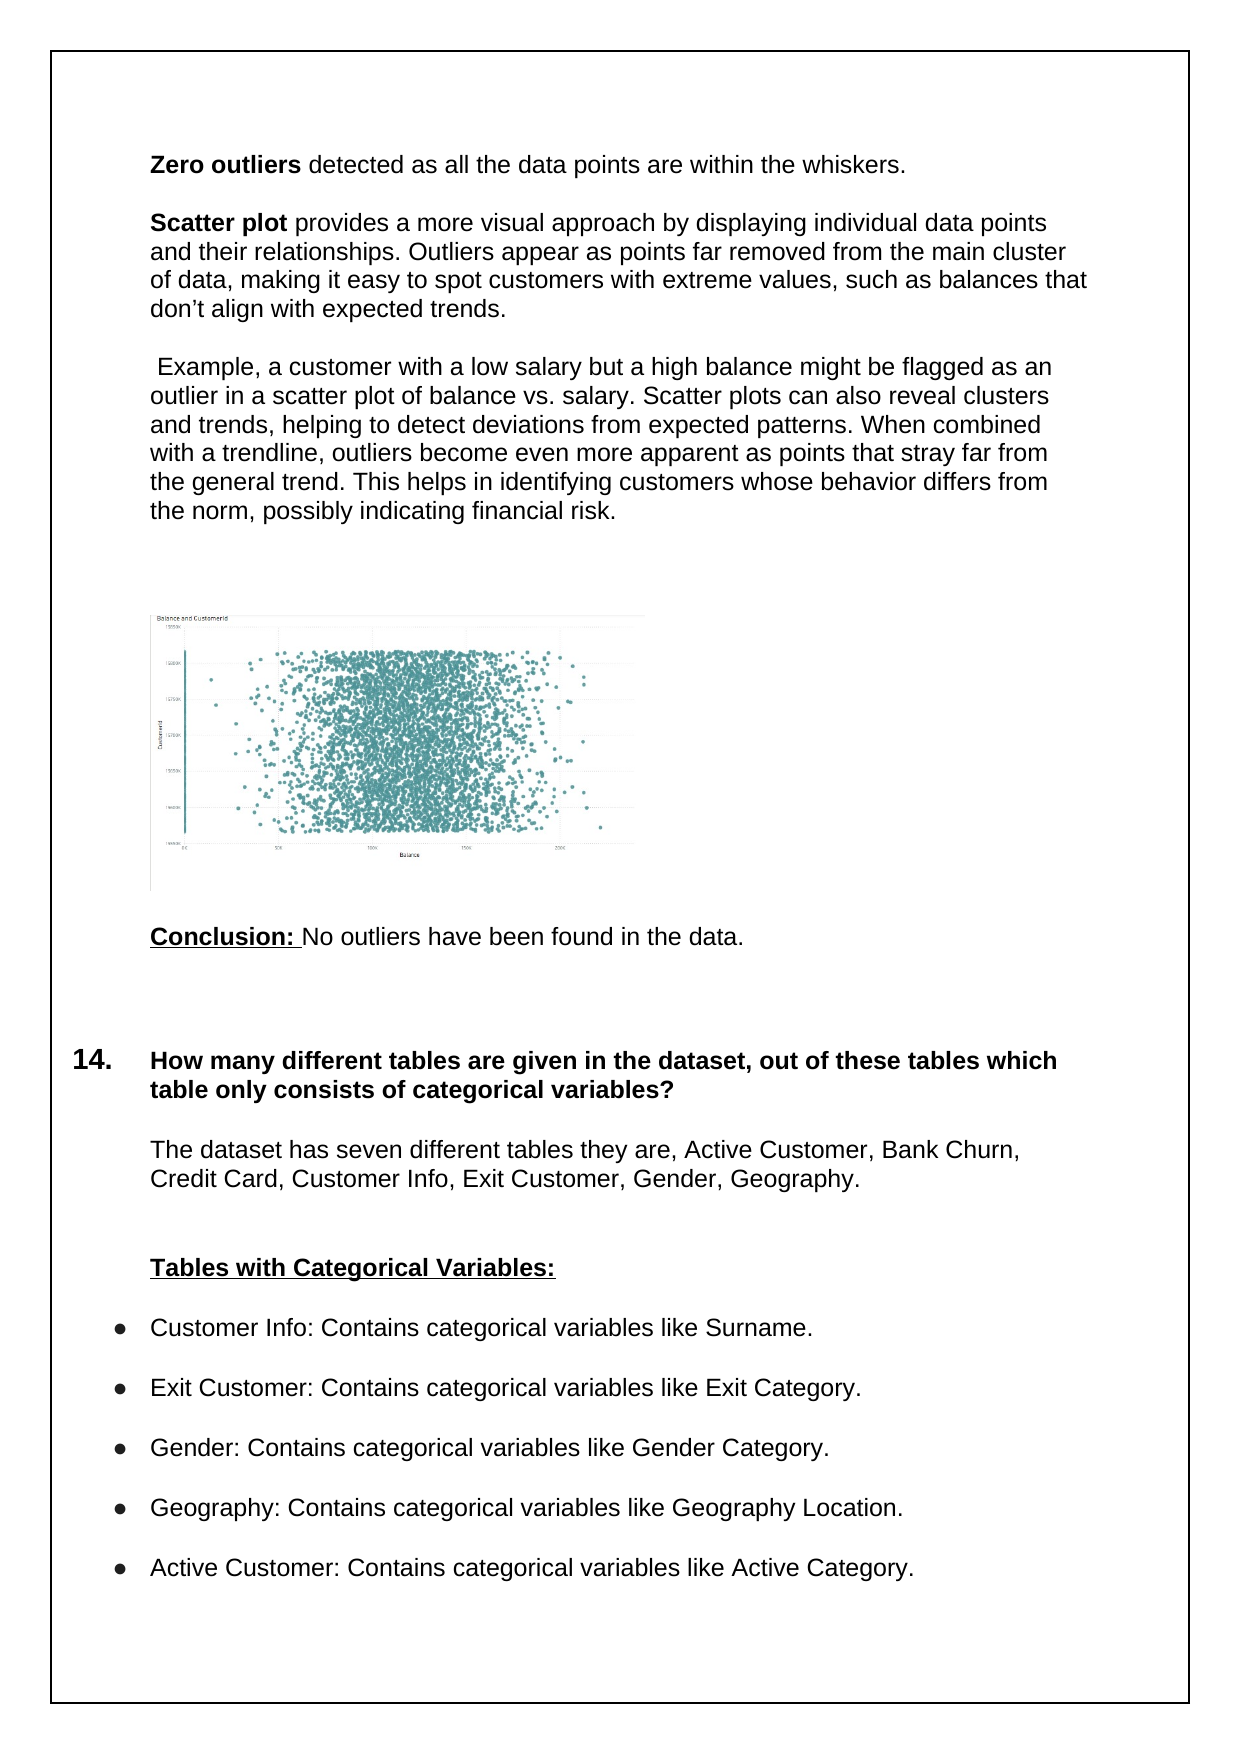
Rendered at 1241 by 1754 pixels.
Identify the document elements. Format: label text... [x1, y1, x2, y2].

list Geography: Contains categorical variables like Geography Location. [112, 1493, 1090, 1522]
list Exit Customer: Contains categorical variables like Exit Category. [112, 1373, 1090, 1402]
text Conclusion: No outliers have been found in the data. [150, 922, 1090, 951]
text The dataset has seven different tables they are, Active Customer, Bank Churn, Credit Card, Customer Info, Exit Customer, Gender, Geography. [150, 1136, 1090, 1193]
list How many different tables are given in the dataset, out of these tables which table only consists of categorical variables? [112, 1042, 1090, 1104]
list Active Customer: Contains categorical variables like Active Category. [112, 1553, 1090, 1582]
text Scatter plot provides a more visual approach by displaying individual data points and their relationships. Outliers appear as points far removed from the main cluster of data, making it easy to spot customers with extreme values, such as balances that don’t align with expected trends. [150, 208, 1090, 323]
list Gender: Contains categorical variables like Gender Category. [112, 1433, 1090, 1462]
text Zero outliers detected as all the data points are within the whiskers. [150, 150, 1090, 179]
text Example, a customer with a low salary but a high balance might be flagged as an outlier in a scatter plot of balance vs. salary. Scatter plots can also reveal clusters and trends, helping to detect deviations from expected patterns. When combined with a trendline, outliers become even more apparent as points that stray far from the general trend. This helps in identifying customers whose behavior differs from the norm, possibly indicating financial risk. [150, 352, 1090, 524]
list Customer Info: Contains categorical variables like Surname. [112, 1313, 1090, 1342]
text Tables with Categorical Variables: [150, 1224, 1090, 1282]
picture [150, 615, 645, 891]
